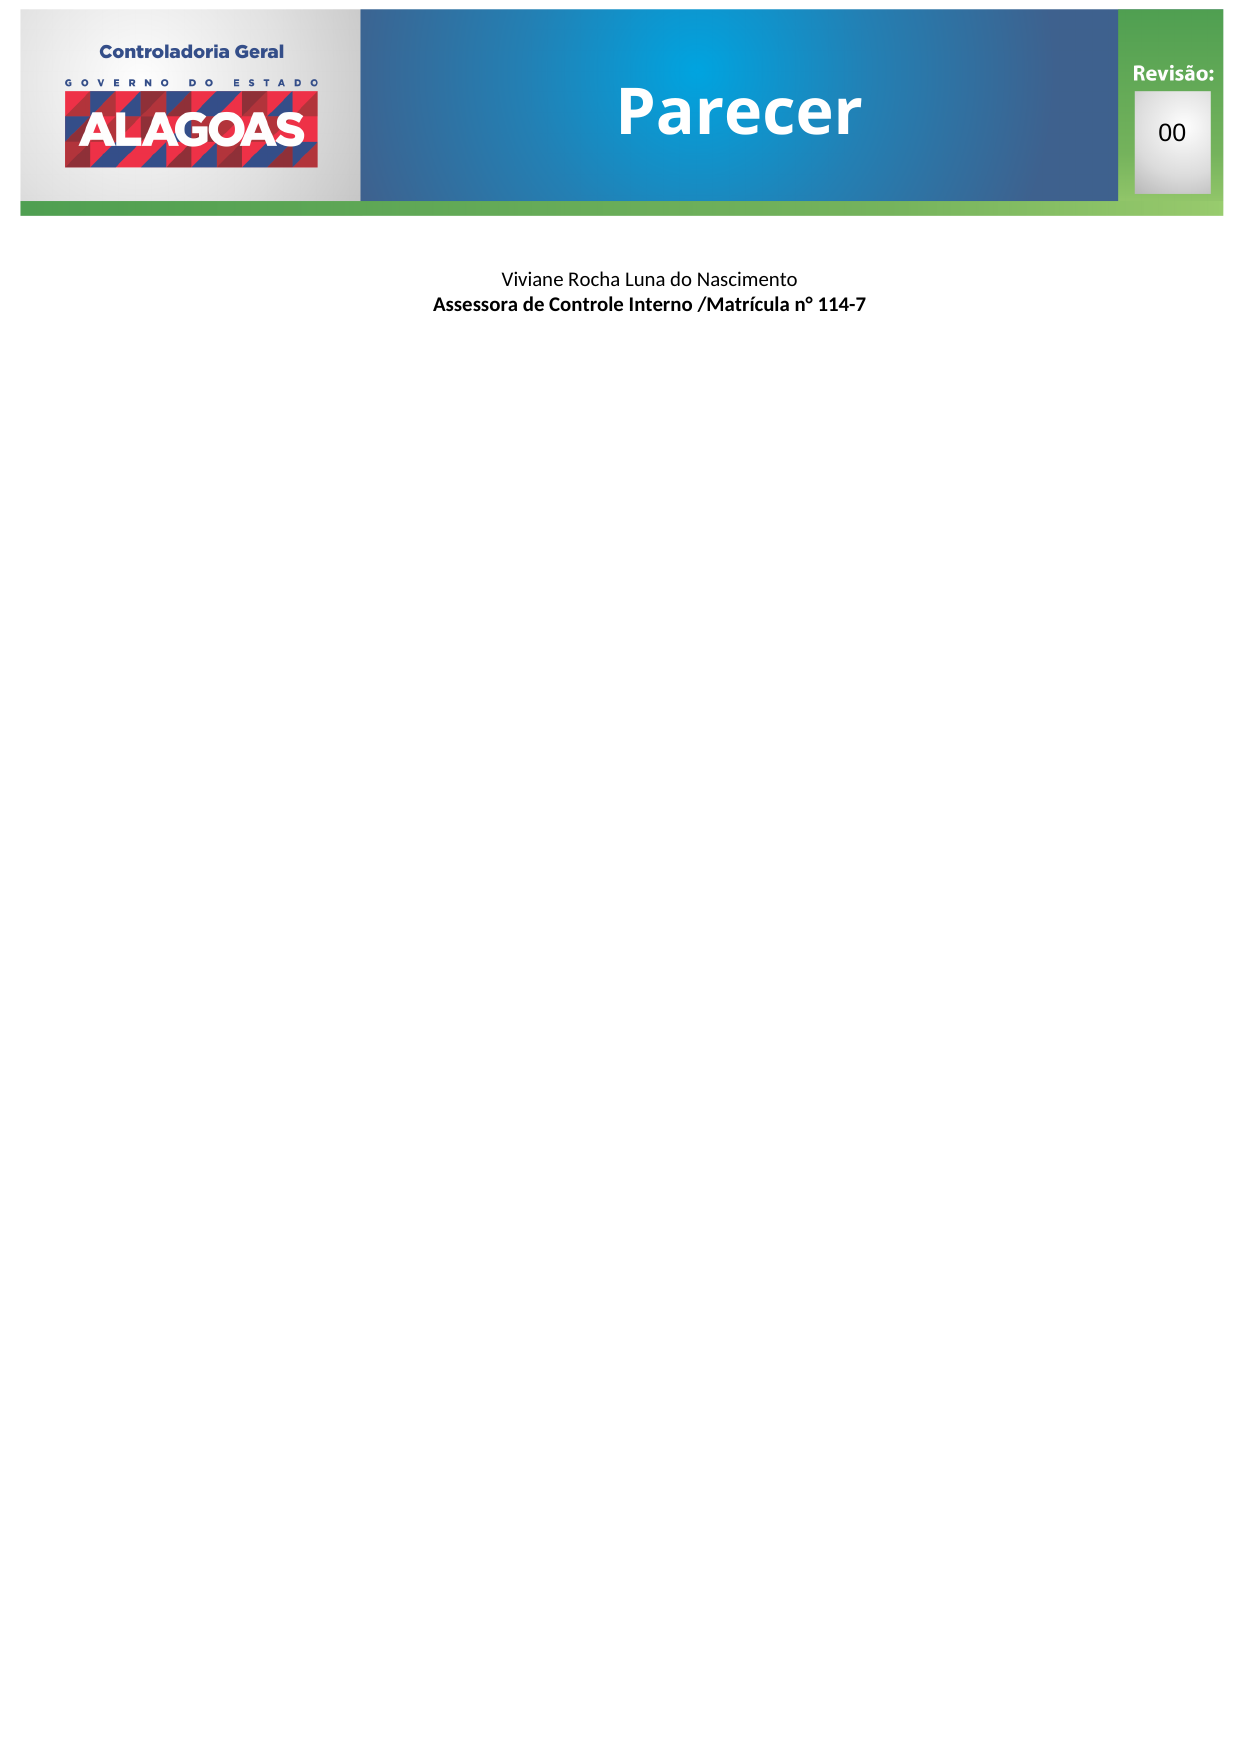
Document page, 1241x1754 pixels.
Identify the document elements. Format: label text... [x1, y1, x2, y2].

text Assessora de Controle Interno /Matrícula n° 114-7 [177, 291, 1122, 317]
text Viviane Rocha Luna do Nascimento [177, 266, 1122, 291]
picture [20, 9, 1224, 216]
